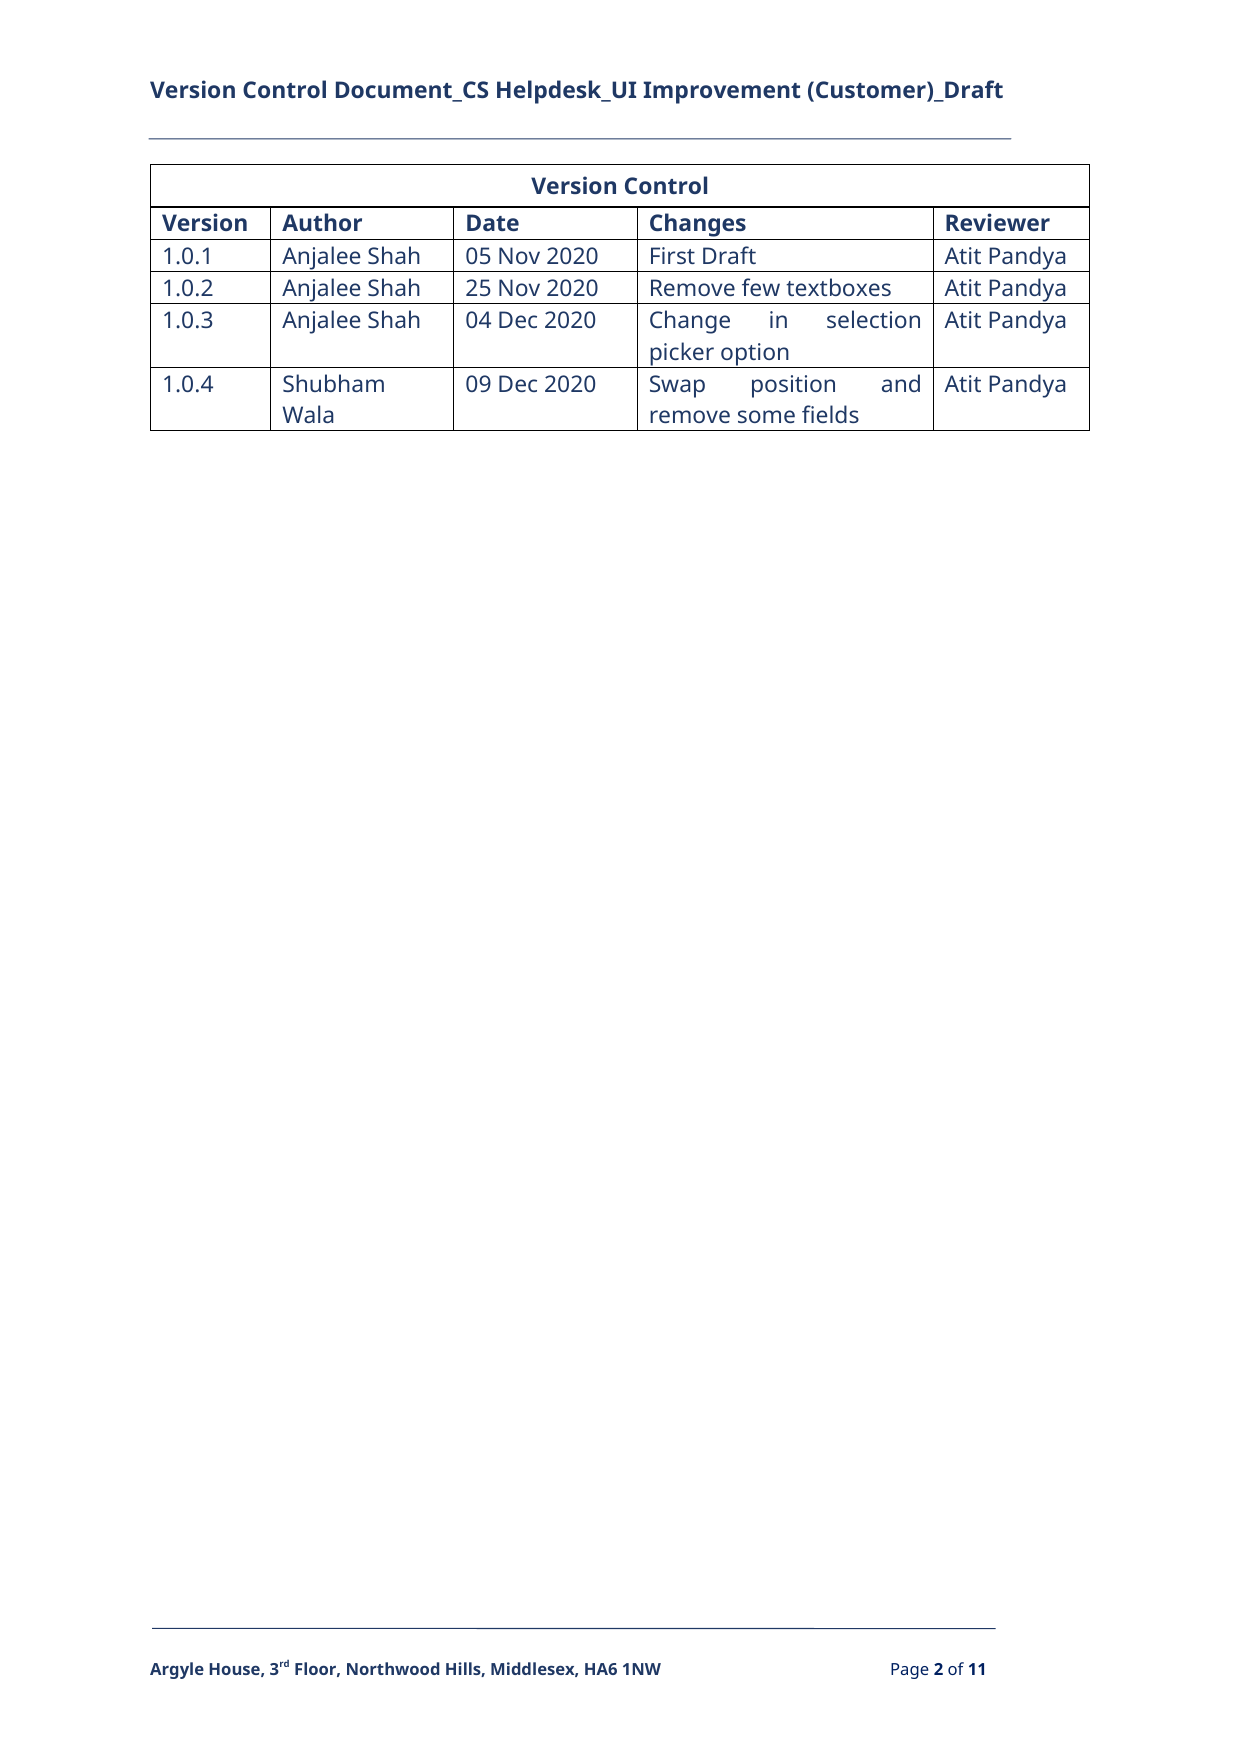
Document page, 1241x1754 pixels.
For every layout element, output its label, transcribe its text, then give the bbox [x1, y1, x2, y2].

table_cell Atit Pandya [934, 304, 1089, 367]
table_cell Atit Pandya [934, 368, 1089, 430]
table_cell Remove few textboxes [638, 272, 933, 303]
table_cell Atit Pandya [934, 240, 1089, 271]
table_cell 25 Nov 2020 [454, 272, 637, 303]
table_cell Changes [638, 208, 933, 239]
table_cell 1.0.4 [151, 368, 270, 430]
table_cell 09 Dec 2020 [454, 368, 637, 430]
table_cell 05 Nov 2020 [454, 240, 637, 271]
table_cell 1.0.2 [151, 272, 270, 303]
table_cell 04 Dec 2020 [454, 304, 637, 367]
table_cell 1.0.3 [151, 304, 270, 367]
table_cell Anjalee Shah [271, 272, 453, 303]
table_cell First Draft [638, 240, 933, 271]
table_cell Swap position and remove some fields [638, 368, 933, 430]
table_cell Change in selection picker option [638, 304, 933, 367]
table_cell 1.0.1 [151, 240, 270, 271]
table_cell Version [151, 208, 270, 239]
table_cell Anjalee Shah [271, 240, 453, 271]
table_cell Shubham Wala [271, 368, 453, 430]
table_header Version Control [151, 165, 1089, 206]
table_cell Author [271, 208, 453, 239]
table_cell Date [454, 208, 637, 239]
table_cell Atit Pandya [934, 272, 1089, 303]
table_cell Reviewer [934, 208, 1089, 239]
table_cell Anjalee Shah [271, 304, 453, 367]
